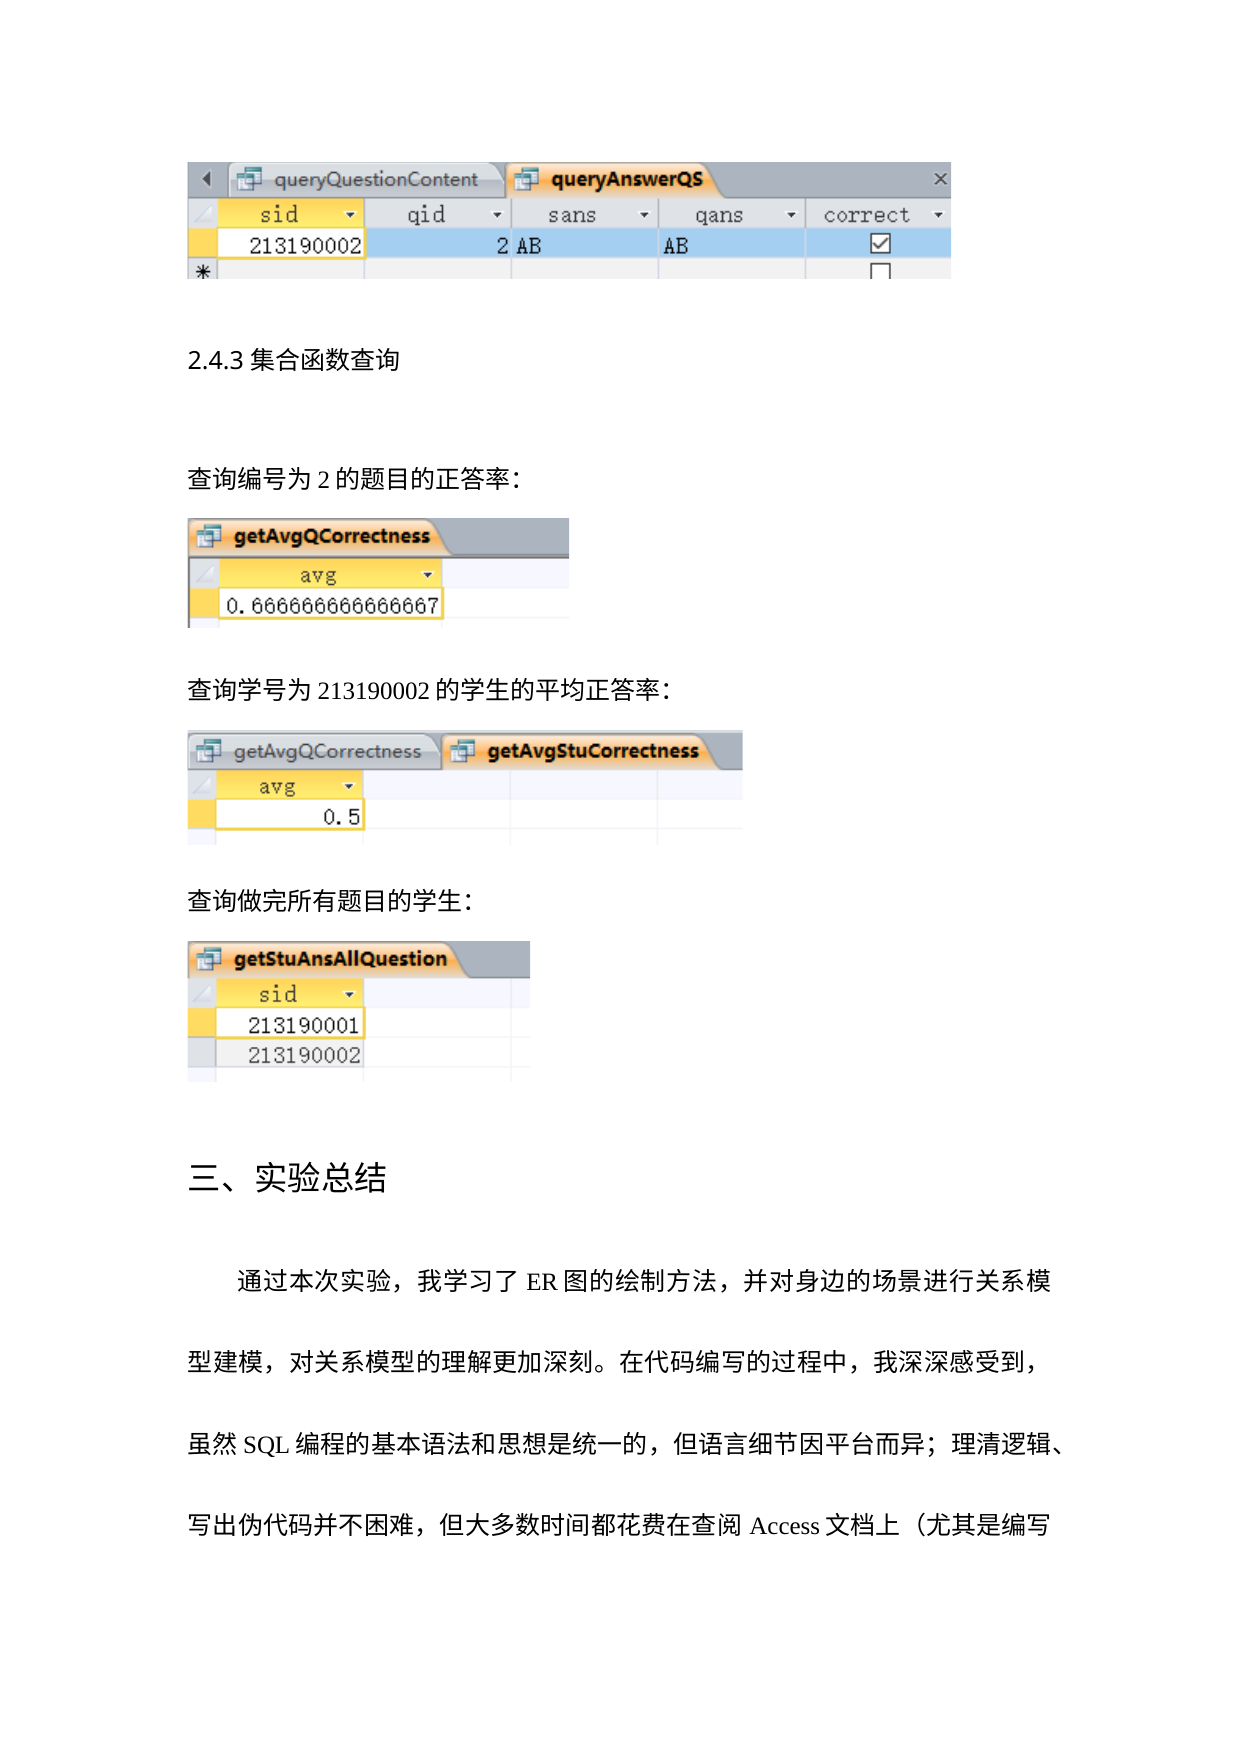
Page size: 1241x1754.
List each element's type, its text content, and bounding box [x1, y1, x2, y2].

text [187, 1247, 1053, 1556]
picture [187, 941, 531, 1082]
text 查询编号为2的题目的正答率： [187, 445, 1053, 510]
text 查询做完所有题目的学生： [187, 867, 1053, 932]
picture [187, 730, 743, 845]
text 查询学号为213190002的学生的平均正答率： [187, 656, 1053, 721]
subtitle 2.4.3 集合函数查询 [187, 326, 1053, 391]
picture [187, 518, 570, 628]
subtitle 三、实验总结 [187, 1143, 1053, 1208]
picture [187, 162, 952, 279]
